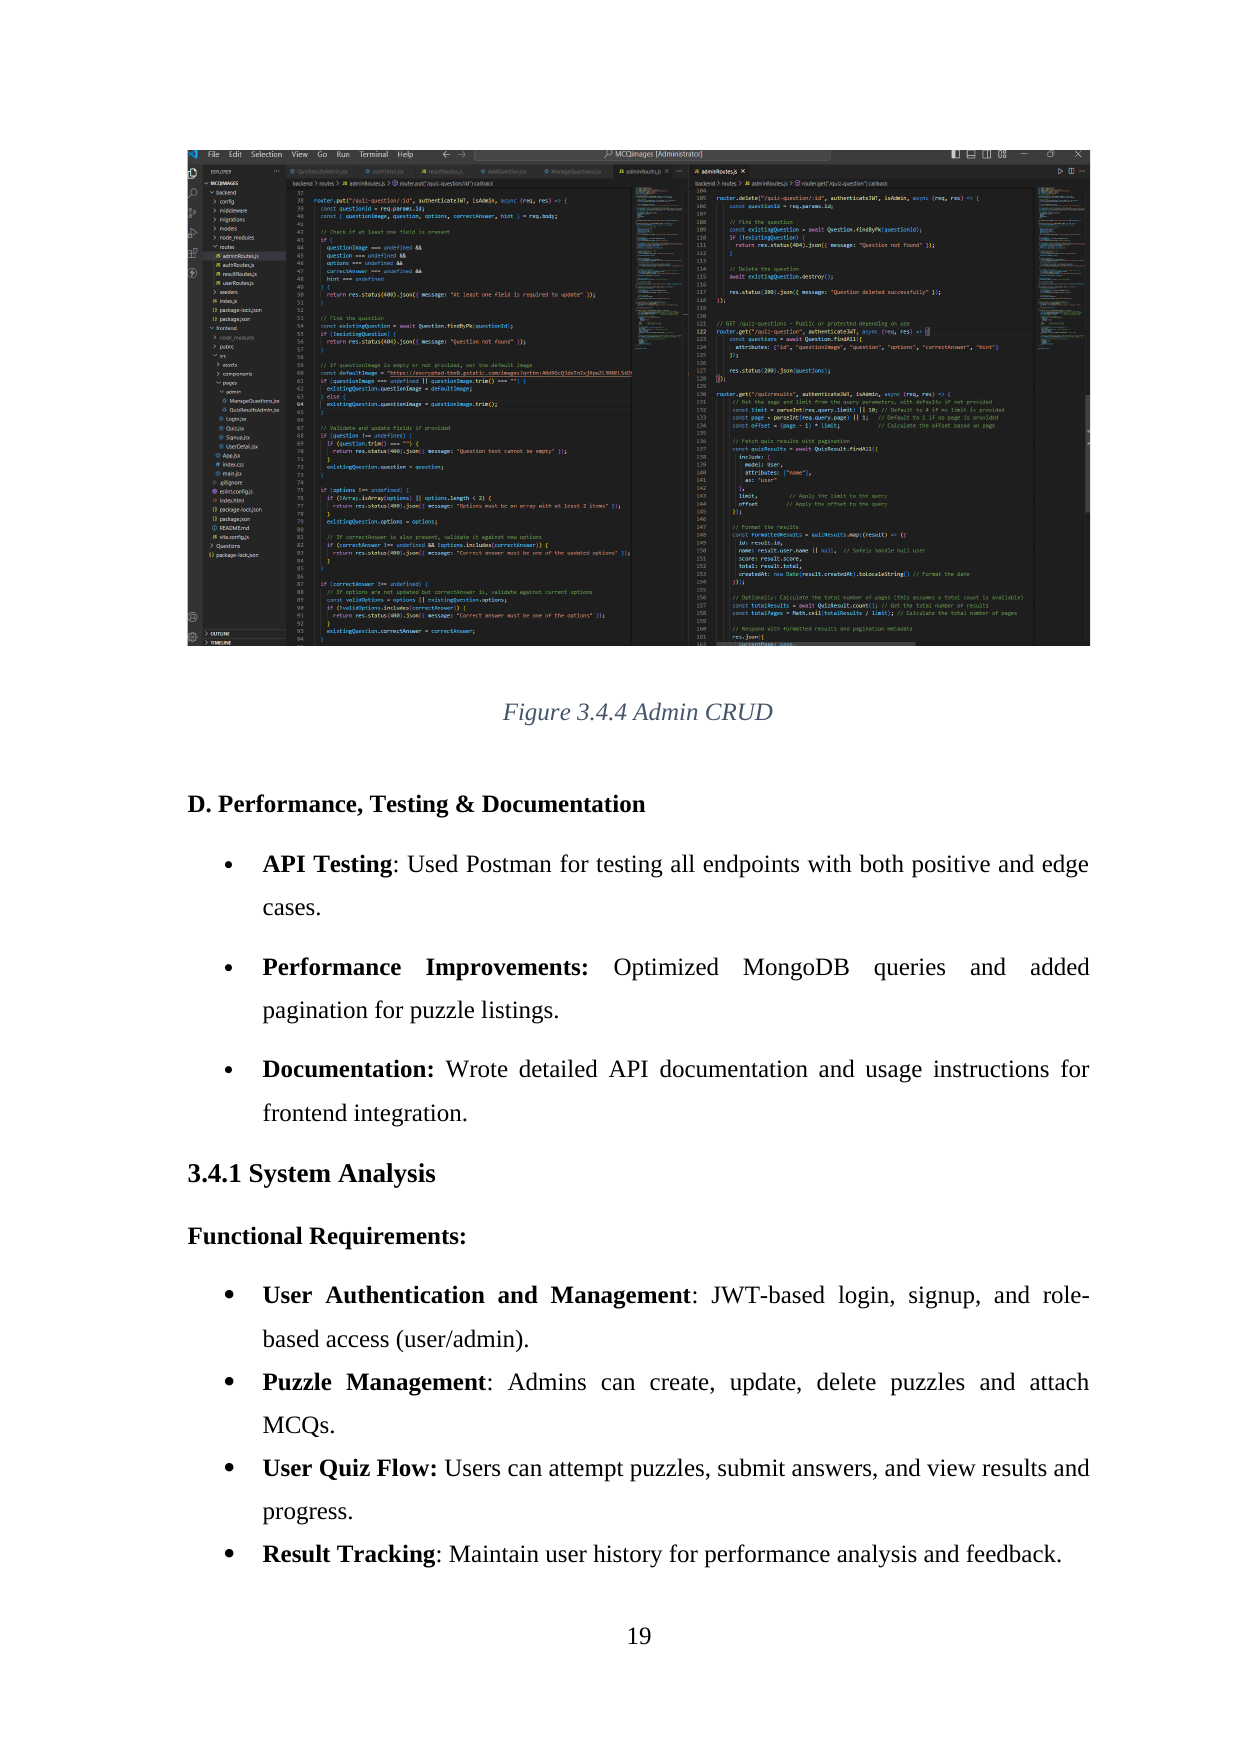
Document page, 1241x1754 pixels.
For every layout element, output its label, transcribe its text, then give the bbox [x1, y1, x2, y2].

subtitle 3.4.1 System Analysis [187, 1157, 1090, 1189]
text Figure 3.4.4 Admin CRUD [187, 697, 1090, 726]
subtitle D. Performance, Testing & Documentation [187, 789, 1090, 818]
text Functional Requirements: [187, 1221, 1090, 1249]
list Documentation: Wrote detailed API documentation and usage instructions for frontend integration. [225, 1054, 1090, 1126]
list User Quiz Flow: Users can attempt puzzles, submit answers, and view results and progress. [225, 1453, 1090, 1525]
picture [187, 150, 1091, 646]
list Puzzle Management: Admins can create, update, delete puzzles and attach MCQs. [225, 1367, 1090, 1439]
list Performance Improvements: Optimized MongoDB queries and added pagination for puzzle listings. [225, 952, 1090, 1023]
list API Testing: Used Postman for testing all endpoints with both positive and edge cases. [225, 849, 1090, 921]
list Result Tracking: Maintain user history for performance analysis and feedback. [225, 1539, 1090, 1568]
list User Authentication and Management: JWT-based login, signup, and role-based access (user/admin). [225, 1281, 1090, 1352]
